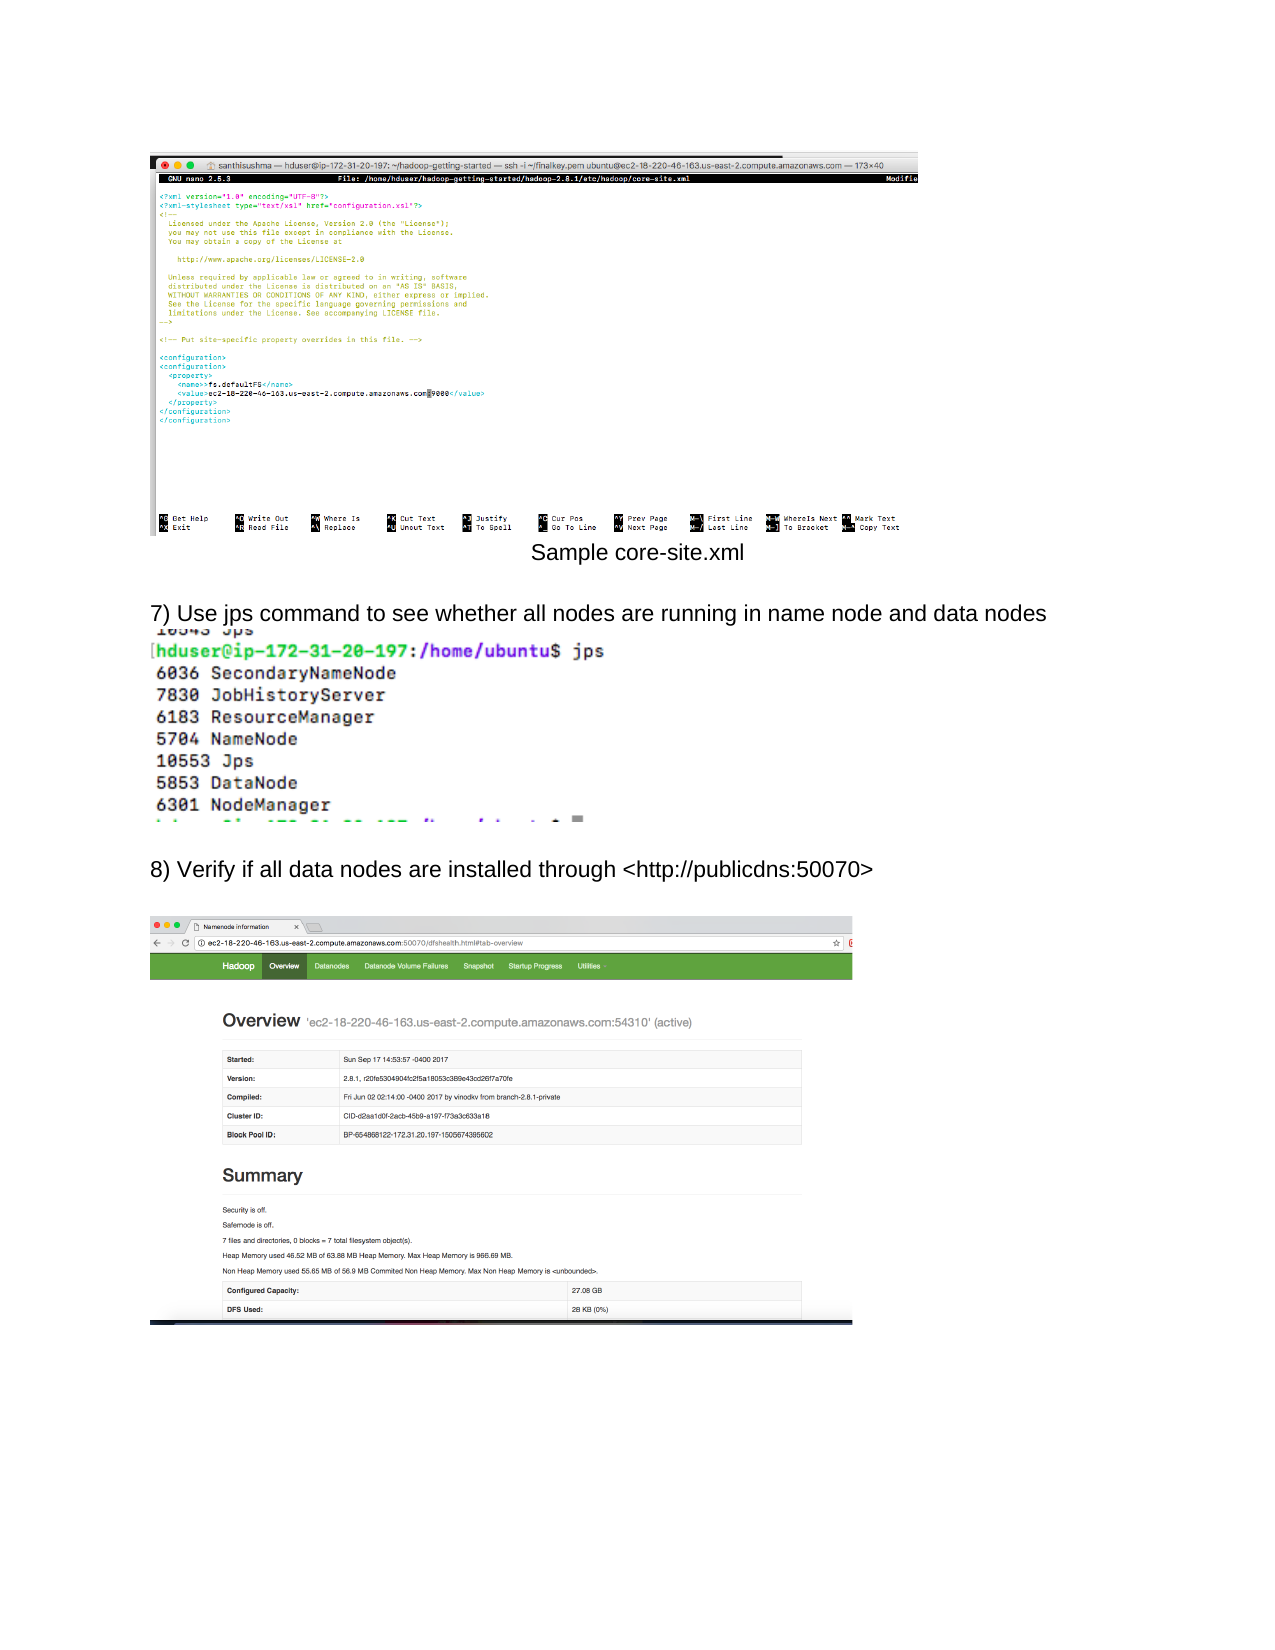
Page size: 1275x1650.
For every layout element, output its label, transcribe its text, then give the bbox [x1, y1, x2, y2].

text 7) Use jps command to see whether all nodes are running in name node and data nodes [150, 599, 1125, 626]
text Sample core-site.xml [150, 539, 1125, 565]
text 8) Verify if all data nodes are installed through <http://publicdns:50070> [150, 856, 1125, 882]
picture [150, 629, 638, 822]
picture [150, 150, 918, 536]
picture [150, 916, 853, 1325]
